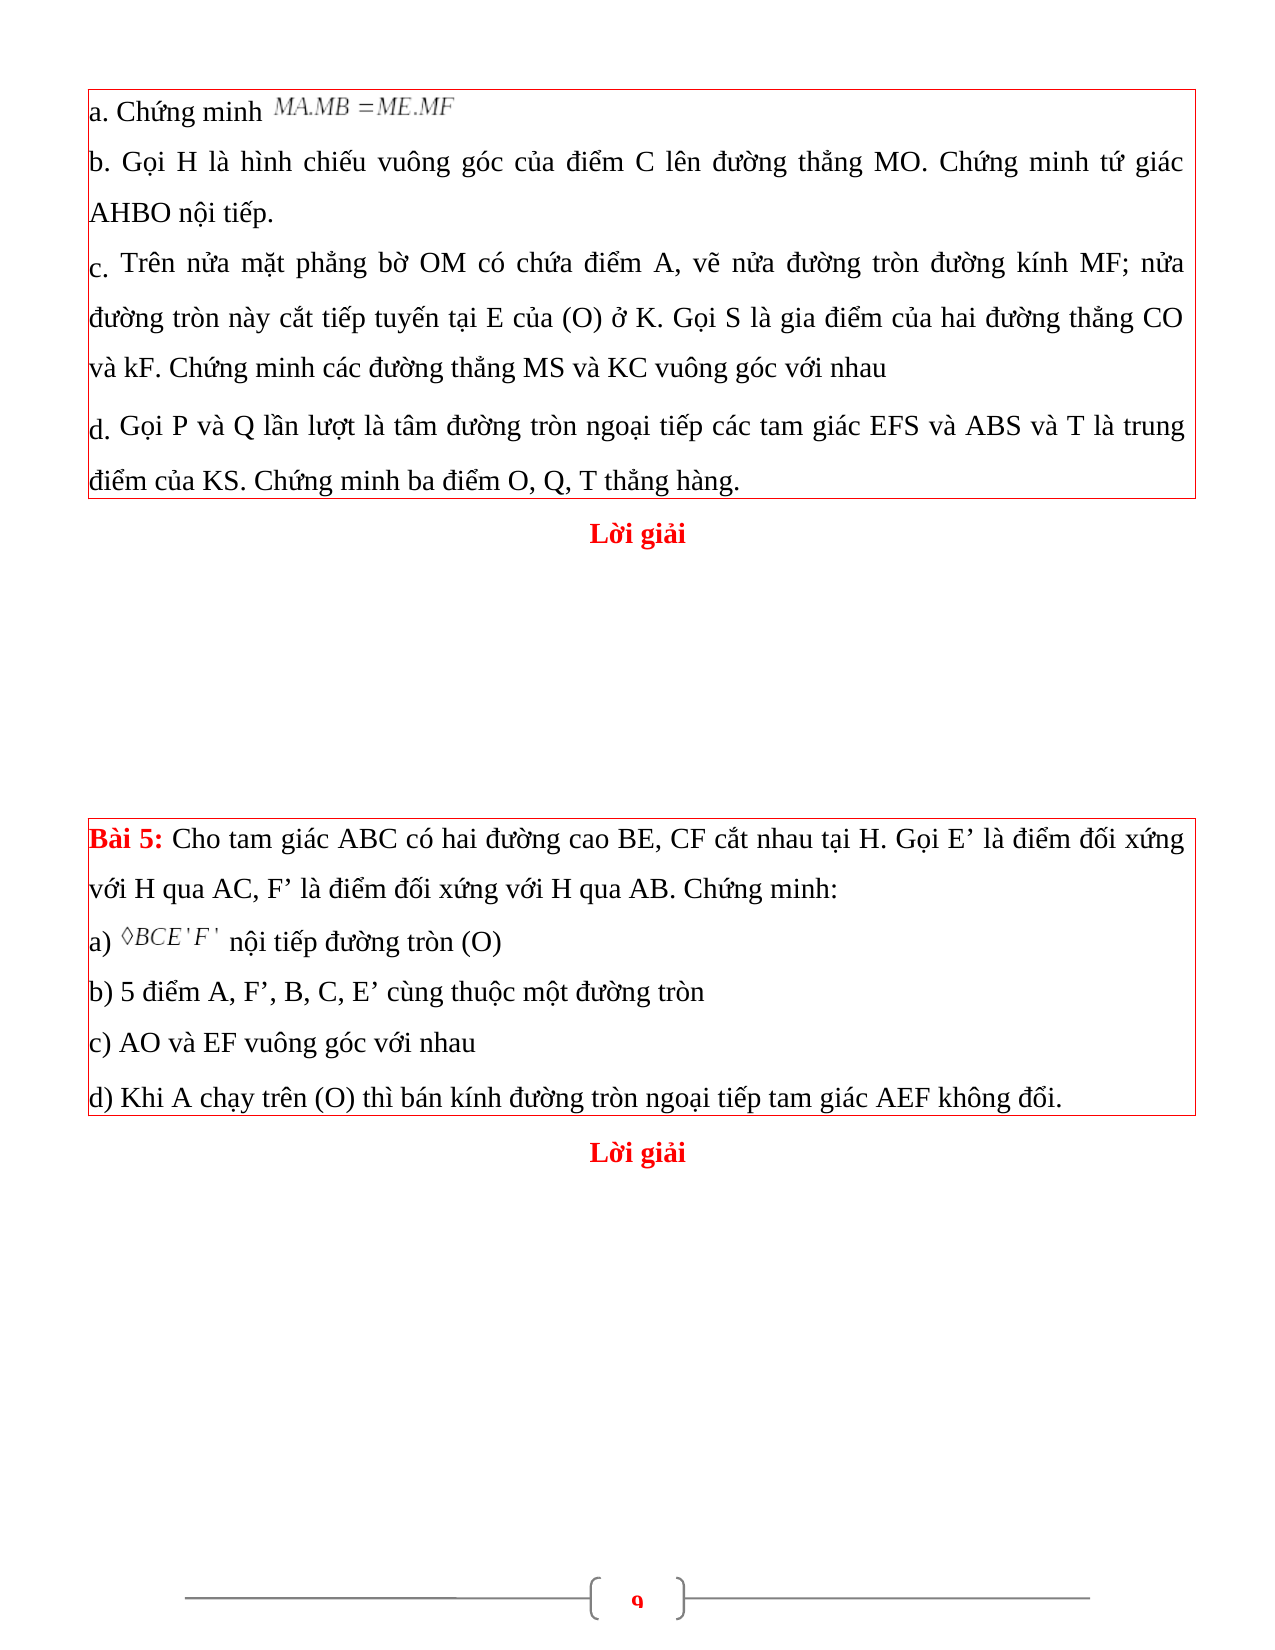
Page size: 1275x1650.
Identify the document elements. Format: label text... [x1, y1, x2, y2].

text Lời giải [89, 516, 1186, 550]
text d) Khi A chạy trên (O) thì bán kính đường tròn ngoại tiếp tam giác AEF không đổi. [89, 1072, 1195, 1115]
text d. Gọi P và Q lần lượt là tâm đường tròn ngoại tiếp các tam giác EFS và ABS và T là trung điểm của KS. Chứng minh ba điểm O, Q, T thẳng hàng. [89, 404, 1195, 498]
text b) 5 điểm A, F’, B, C, E’ cùng thuộc một đường tròn [89, 971, 1195, 1008]
text Lời giải [89, 1136, 1186, 1169]
text b. Gọi H là hình chiếu vuông góc của điểm C lên đường thẳng MO. Chứng minh tứ giác AHBO nội tiếp. [89, 141, 1195, 228]
text Bài 5: Cho tam giác ABC có hai đường cao BE, CF cắt nhau tại H. Gọi E’ là điểm đối xứng với H qua AC, F’ là điểm đối xứng với H qua AB. Chứng minh: [89, 819, 1195, 905]
text c) AO và EF vuông góc với nhau [89, 1022, 1195, 1058]
text a) nội tiếp đường tròn (O) [89, 919, 1195, 958]
text a. Chứng minh [89, 90, 1195, 128]
text c. Trên nửa mặt phẳng bờ OM có chứa điểm A, vẽ nửa đường tròn đường kính MF; nửa đường tròn này cắt tiếp tuyến tại E của (O) ở K. Gọi S là gia điểm của hai đường thẳng CO và kF. Chứng minh các đường thẳng MS và KC vuông góc với nhau [89, 242, 1195, 389]
